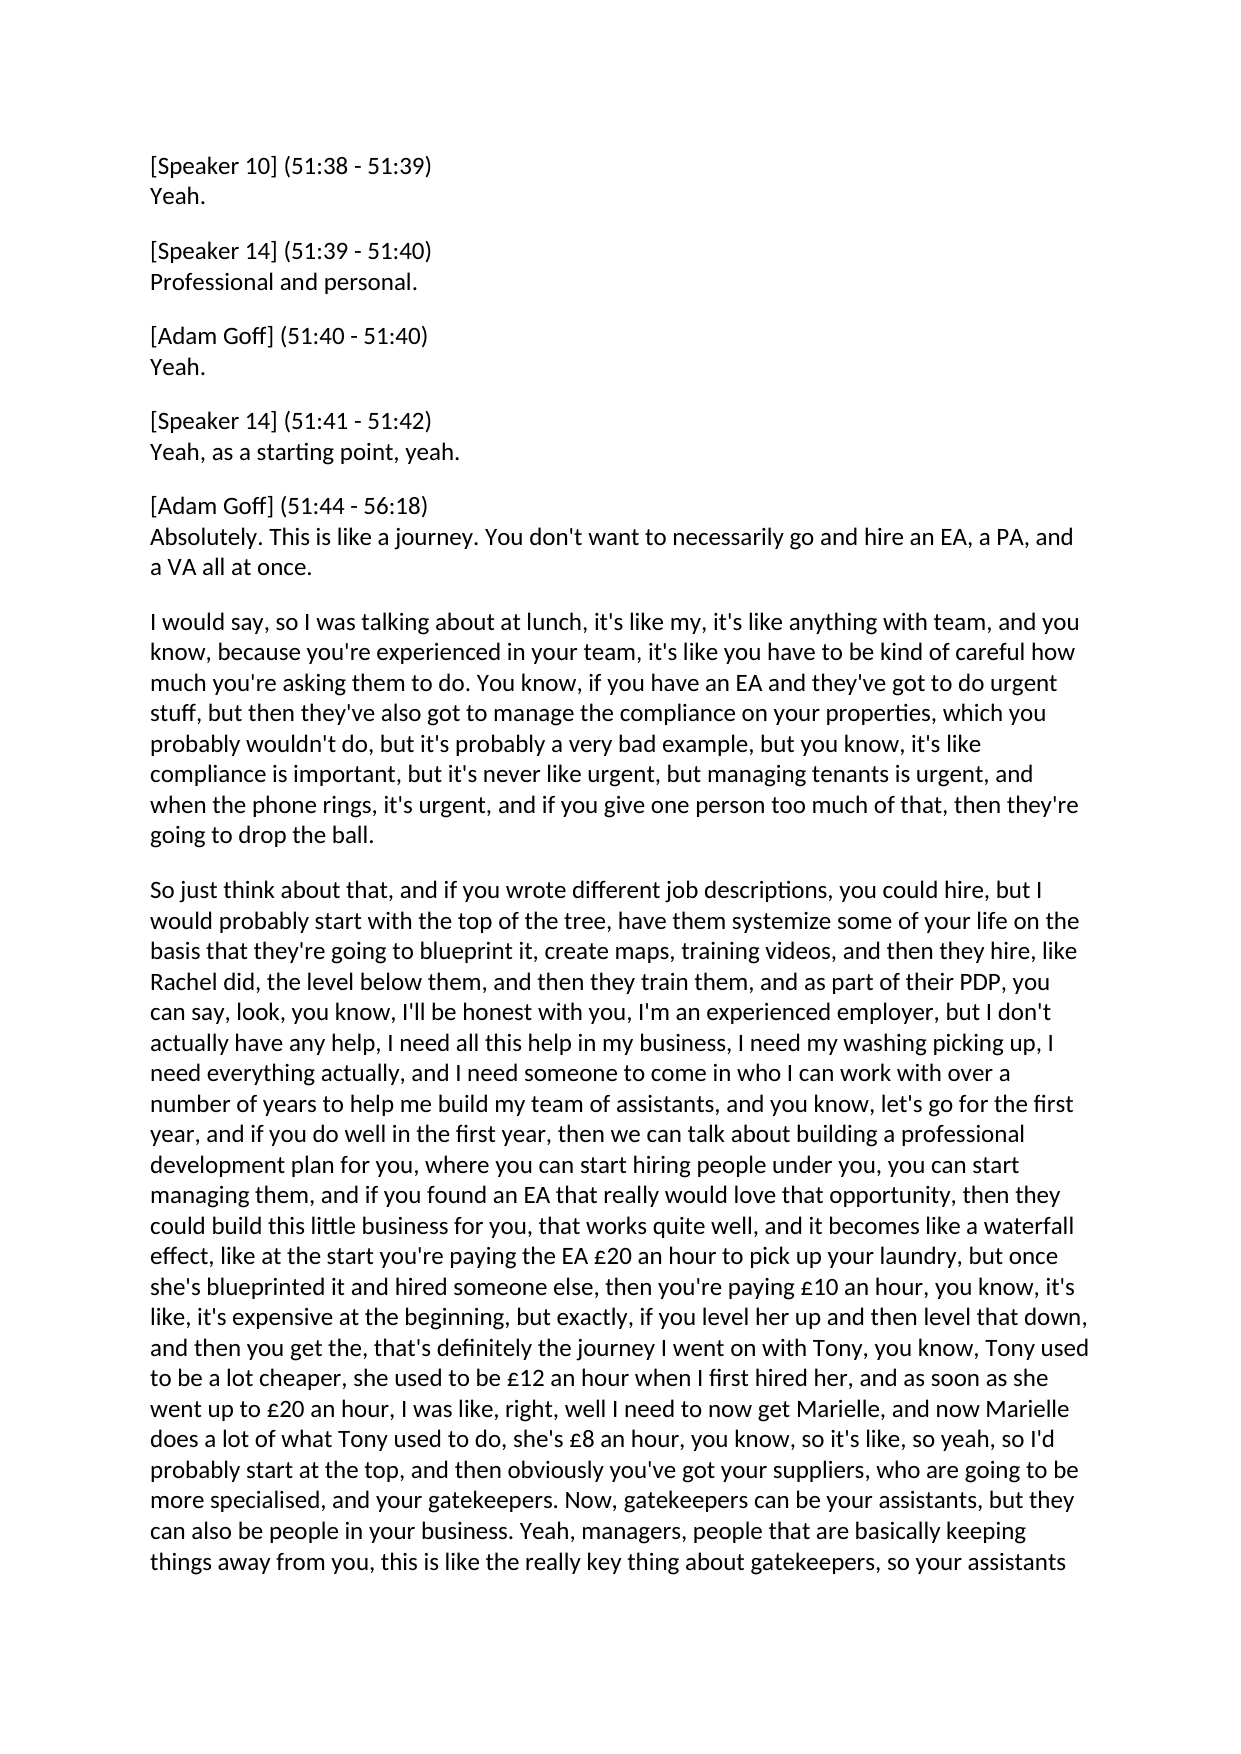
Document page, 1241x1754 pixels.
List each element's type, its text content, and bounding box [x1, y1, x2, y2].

text [Adam Goff] (51:44 - 56:18) [150, 490, 1090, 521]
text Professional and personal. [150, 266, 1090, 296]
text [150, 874, 1090, 1576]
text Absolutely. This is like a journey. You don't want to necessarily go and hire an EA, a PA, and a VA all at once. [150, 521, 1090, 582]
text [Speaker 14] (51:39 - 51:40) [150, 235, 1090, 266]
text [Speaker 10] (51:38 - 51:39) [150, 150, 1090, 181]
text Yeah. [150, 351, 1090, 381]
text [Speaker 14] (51:41 - 51:42) [150, 405, 1090, 436]
text Yeah, as a starting point, yeah. [150, 436, 1090, 466]
text [Adam Goff] (51:40 - 51:40) [150, 320, 1090, 351]
text I would say, so I was talking about at lunch, it's like my, it's like anything with team, and you know, because you're experienced in your team, it's like you have to be kind of careful how much you're asking them to do. You know, if you have an EA and they've got to do urgent stuff, but then they've also got to manage the compliance on your properties, which you probably wouldn't do, but it's probably a very bad example, but you know, it's like compliance is important, but it's never like urgent, but managing tenants is urgent, and when the phone rings, it's urgent, and if you give one person too much of that, then they're going to drop the ball. [150, 606, 1090, 850]
text Yeah. [150, 181, 1090, 211]
